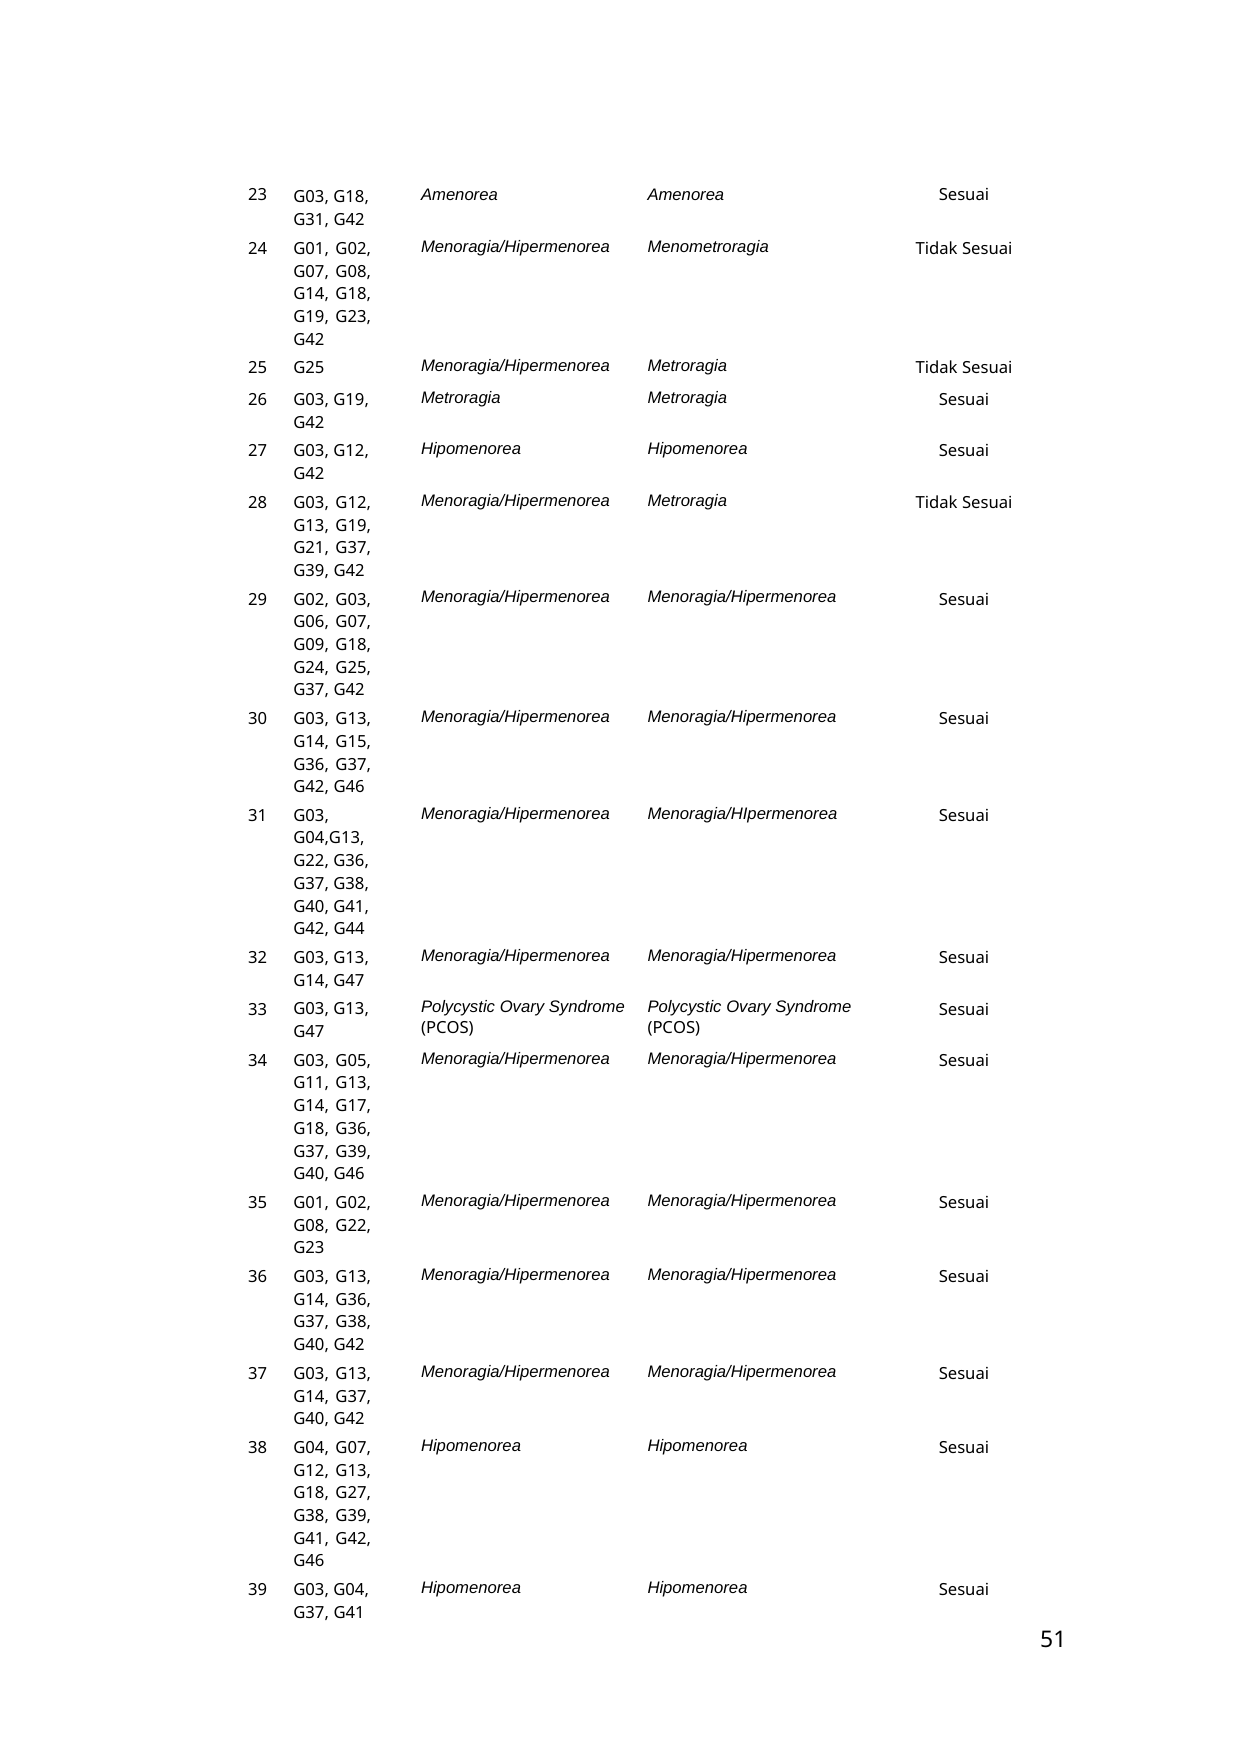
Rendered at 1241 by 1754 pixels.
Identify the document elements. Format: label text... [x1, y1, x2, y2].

table_cell Sesuai [883, 1356, 1033, 1429]
table_cell Menoragia/Hipermenorea [636, 1356, 883, 1429]
table_cell Sesuai [883, 382, 1033, 433]
table_cell 35 [228, 1185, 280, 1259]
table_cell Menoragia/Hipermenorea [636, 1043, 883, 1185]
table_cell Sesuai [883, 581, 1033, 701]
table_header Sesuai [883, 185, 1033, 231]
table_cell 31 [228, 798, 280, 940]
table_cell 28 [228, 485, 280, 581]
table_cell 30 [228, 701, 280, 797]
table_cell Menoragia/Hipermenorea [396, 485, 636, 581]
table_cell 38 [228, 1430, 280, 1572]
table_cell G03, G13, G47 [280, 991, 396, 1042]
table_cell 24 [228, 231, 280, 350]
table_cell Menoragia/Hipermenorea [396, 940, 636, 991]
table_cell Menoragia/Hipermenorea [396, 581, 636, 701]
table_header Amenorea [396, 185, 636, 231]
table_cell Menoragia/Hipermenorea [396, 1259, 636, 1356]
table_cell 26 [228, 382, 280, 433]
table_cell Sesuai [883, 991, 1033, 1042]
table_cell Metroragia [396, 382, 636, 433]
table_cell Hipomenorea [636, 433, 883, 484]
table_header 23 [228, 185, 280, 231]
table_cell Menoragia/Hipermenorea [636, 1185, 883, 1259]
table_cell 32 [228, 940, 280, 991]
table_cell Menoragia/Hipermenorea [636, 940, 883, 991]
table_cell G03, G13, G14, G47 [280, 940, 396, 991]
table_cell Tidak Sesuai [883, 350, 1033, 382]
table_cell 29 [228, 581, 280, 701]
table_cell Sesuai [883, 433, 1033, 484]
table_cell G25 [280, 350, 396, 382]
table_cell Menoragia/HIpermenorea [636, 798, 883, 940]
table_cell G04, G07, G12, G13, G18, G27, G38, G39, G41, G42, G46 [280, 1430, 396, 1572]
table_cell Sesuai [883, 1430, 1033, 1572]
table_cell Sesuai [883, 1185, 1033, 1259]
table_cell 37 [228, 1356, 280, 1429]
table_cell Sesuai [883, 798, 1033, 940]
table_cell 34 [228, 1043, 280, 1185]
table_cell Menometroragia [636, 231, 883, 350]
table_cell Polycystic Ovary Syndrome (PCOS) [396, 991, 636, 1042]
table_cell G03, G13, G14, G15, G36, G37, G42, G46 [280, 701, 396, 797]
table_cell Menoragia/Hipermenorea [396, 1185, 636, 1259]
table_cell G03, G05, G11, G13, G14, G17, G18, G36, G37, G39, G40, G46 [280, 1043, 396, 1185]
table_cell Metroragia [636, 350, 883, 382]
table_cell G01, G02, G07, G08, G14, G18, G19, G23, G42 [280, 231, 396, 350]
table_cell 27 [228, 433, 280, 484]
table_cell Menoragia/Hipermenorea [396, 350, 636, 382]
table_cell G03, G04,G13, G22, G36, G37, G38, G40, G41, G42, G44 [280, 798, 396, 940]
table_cell Sesuai [883, 701, 1033, 797]
table_cell Menoragia/Hipermenorea [636, 1259, 883, 1356]
table_cell Hipomenorea [396, 1572, 636, 1623]
table_cell Metroragia [636, 485, 883, 581]
table_cell Menoragia/Hipermenorea [636, 701, 883, 797]
table_cell G02, G03, G06, G07, G09, G18, G24, G25, G37, G42 [280, 581, 396, 701]
table_cell Hipomenorea [396, 433, 636, 484]
table_cell Menoragia/Hipermenorea [396, 1356, 636, 1429]
table_cell Tidak Sesuai [883, 485, 1033, 581]
table_cell 25 [228, 350, 280, 382]
table_cell Polycystic Ovary Syndrome (PCOS) [636, 991, 883, 1042]
table_cell G03, G13, G14, G37, G40, G42 [280, 1356, 396, 1429]
table_cell G03, G19, G42 [280, 382, 396, 433]
table_cell Metroragia [636, 382, 883, 433]
table_cell Sesuai [883, 1043, 1033, 1185]
table_cell Menoragia/Hipermenorea [396, 701, 636, 797]
table_cell Hipomenorea [636, 1430, 883, 1572]
table_header Amenorea [636, 185, 883, 231]
table_cell G03, G12, G42 [280, 433, 396, 484]
table_cell 33 [228, 991, 280, 1042]
table_cell Hipomenorea [396, 1430, 636, 1572]
table_cell Sesuai [883, 1259, 1033, 1356]
table_cell Hipomenorea [636, 1572, 883, 1623]
table_cell G03, G13, G14, G36, G37, G38, G40, G42 [280, 1259, 396, 1356]
table_cell Sesuai [883, 940, 1033, 991]
table_cell G03, G12, G13, G19, G21, G37, G39, G42 [280, 485, 396, 581]
table_header G03, G18, G31, G42 [280, 185, 396, 231]
table_cell 39 [228, 1572, 280, 1623]
table_cell Menoragia/Hipermenorea [396, 798, 636, 940]
table_cell G03, G04, G37, G41 [280, 1572, 396, 1623]
table_cell Menoragia/Hipermenorea [636, 581, 883, 701]
table_cell Menoragia/Hipermenorea [396, 231, 636, 350]
table_cell Tidak Sesuai [883, 231, 1033, 350]
table_cell Sesuai [883, 1572, 1033, 1623]
table_cell Menoragia/Hipermenorea [396, 1043, 636, 1185]
table_cell 36 [228, 1259, 280, 1356]
table_cell G01, G02, G08, G22, G23 [280, 1185, 396, 1259]
